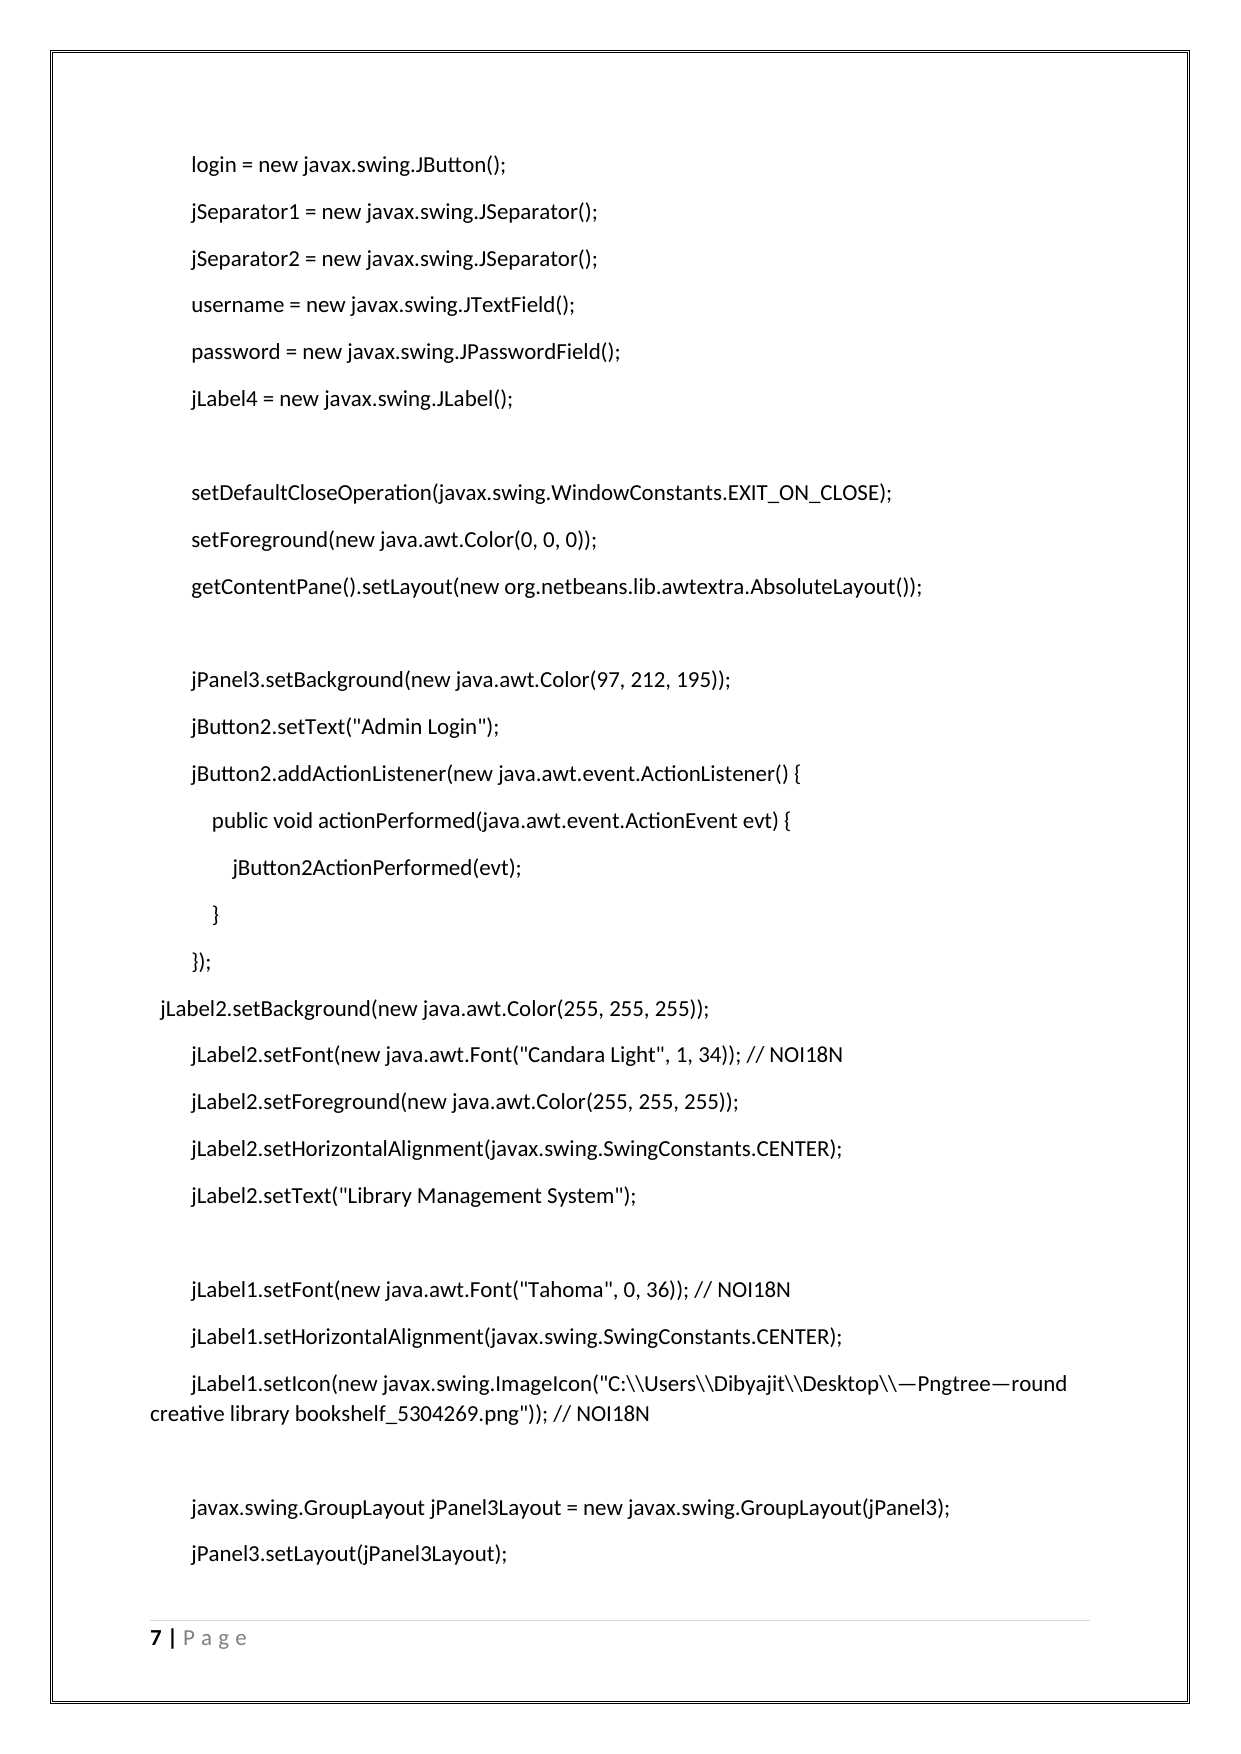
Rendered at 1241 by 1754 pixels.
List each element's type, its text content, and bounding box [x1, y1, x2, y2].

text } [150, 900, 1090, 928]
text jButton2ActionPerformed(evt); [150, 853, 1090, 881]
text jButton2.setText("Admin Login"); [150, 712, 1090, 741]
text jLabel2.setHorizontalAlignment(javax.swing.SwingConstants.CENTER); [150, 1134, 1090, 1162]
text jButton2.addActionListener(new java.awt.event.ActionListener() { [150, 759, 1090, 787]
text setForeground(new java.awt.Color(0, 0, 0)); [150, 525, 1090, 553]
text jPanel3.setLayout(jPanel3Layout); [150, 1539, 1090, 1568]
text getContentPane().setLayout(new org.netbeans.lib.awtextra.AbsoluteLayout()); [150, 572, 1090, 600]
text jLabel2.setForeground(new java.awt.Color(255, 255, 255)); [150, 1087, 1090, 1116]
text jSeparator2 = new javax.swing.JSeparator(); [150, 244, 1090, 272]
text setDefaultCloseOperation(javax.swing.WindowConstants.EXIT_ON_CLOSE); [150, 478, 1090, 506]
text jPanel3.setBackground(new java.awt.Color(97, 212, 195)); [150, 666, 1090, 694]
text public void actionPerformed(java.awt.event.ActionEvent evt) { [150, 806, 1090, 834]
text jLabel1.setFont(new java.awt.Font("Tahoma", 0, 36)); // NOI18N [150, 1275, 1090, 1303]
text jLabel1.setHorizontalAlignment(javax.swing.SwingConstants.CENTER); [150, 1322, 1090, 1350]
text jLabel2.setBackground(new java.awt.Color(255, 255, 255)); [150, 994, 1090, 1022]
text jLabel2.setText("Library Management System"); [150, 1181, 1090, 1209]
text }); [150, 947, 1090, 975]
text password = new javax.swing.JPasswordField(); [150, 337, 1090, 366]
text jLabel2.setFont(new java.awt.Font("Candara Light", 1, 34)); // NOI18N [150, 1041, 1090, 1069]
text jSeparator1 = new javax.swing.JSeparator(); [150, 197, 1090, 225]
text login = new javax.swing.JButton(); [150, 150, 1090, 178]
text jLabel1.setIcon(new javax.swing.ImageIcon("C:\\Users\\Dibyajit\\Desktop\\—Pngtree—round creative library bookshelf_5304269.png")); // NOI18N [150, 1369, 1090, 1427]
text javax.swing.GroupLayout jPanel3Layout = new javax.swing.GroupLayout(jPanel3); [150, 1493, 1090, 1521]
text username = new javax.swing.JTextField(); [150, 291, 1090, 319]
text jLabel4 = new javax.swing.JLabel(); [150, 384, 1090, 412]
